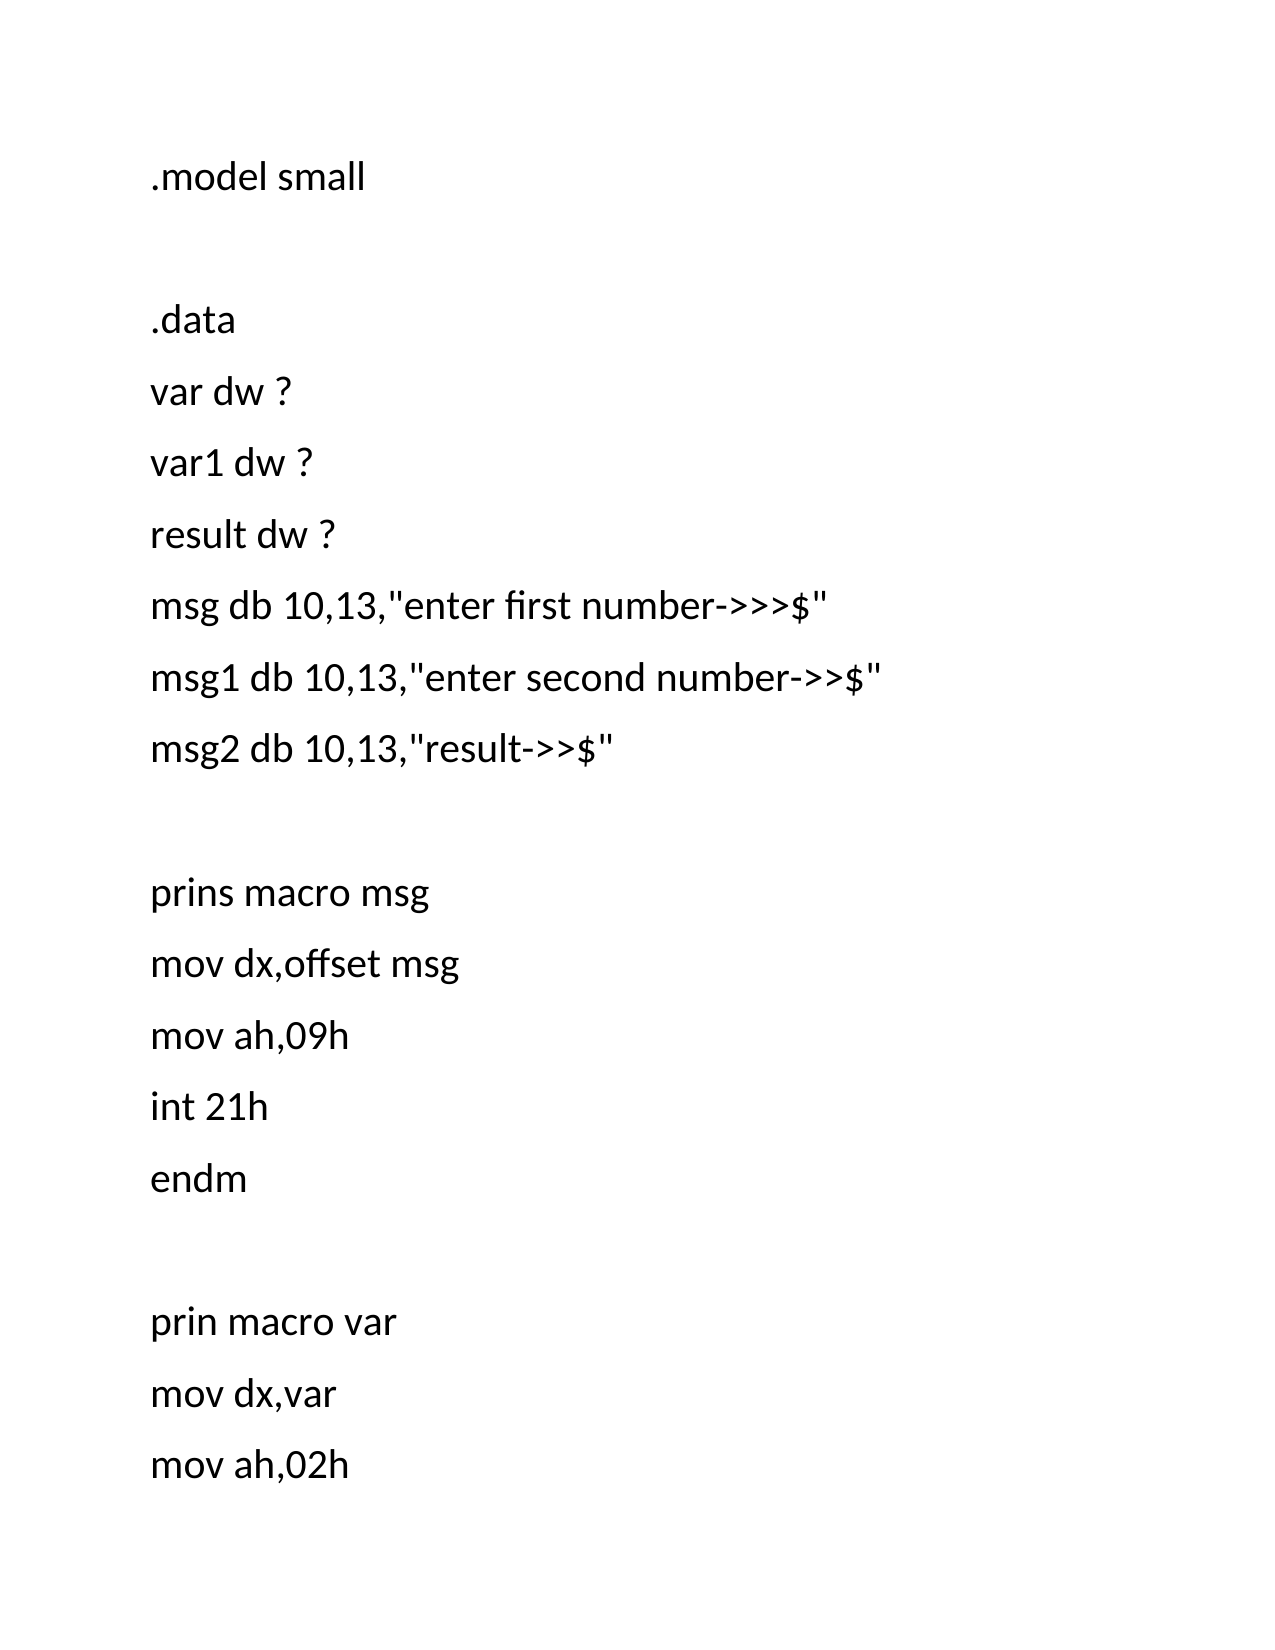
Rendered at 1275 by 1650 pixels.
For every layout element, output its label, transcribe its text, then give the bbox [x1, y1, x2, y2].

text msg1 db 10,13,"enter second number->>$" [150, 651, 1125, 702]
text mov dx,offset msg [150, 937, 1125, 988]
text msg db 10,13,"enter first number->>>$" [150, 579, 1125, 630]
text var1 dw ? [150, 436, 1125, 487]
text result dw ? [150, 508, 1125, 559]
text .data [150, 293, 1125, 344]
text msg2 db 10,13,"result->>$" [150, 722, 1125, 773]
text endm [150, 1152, 1125, 1203]
text .model small [150, 150, 1125, 201]
text int 21h [150, 1080, 1125, 1131]
text mov ah,02h [150, 1438, 1125, 1489]
text var dw ? [150, 365, 1125, 416]
text prin macro var [150, 1295, 1125, 1346]
text mov ah,09h [150, 1009, 1125, 1059]
text prins macro msg [150, 866, 1125, 916]
text mov dx,var [150, 1367, 1125, 1417]
